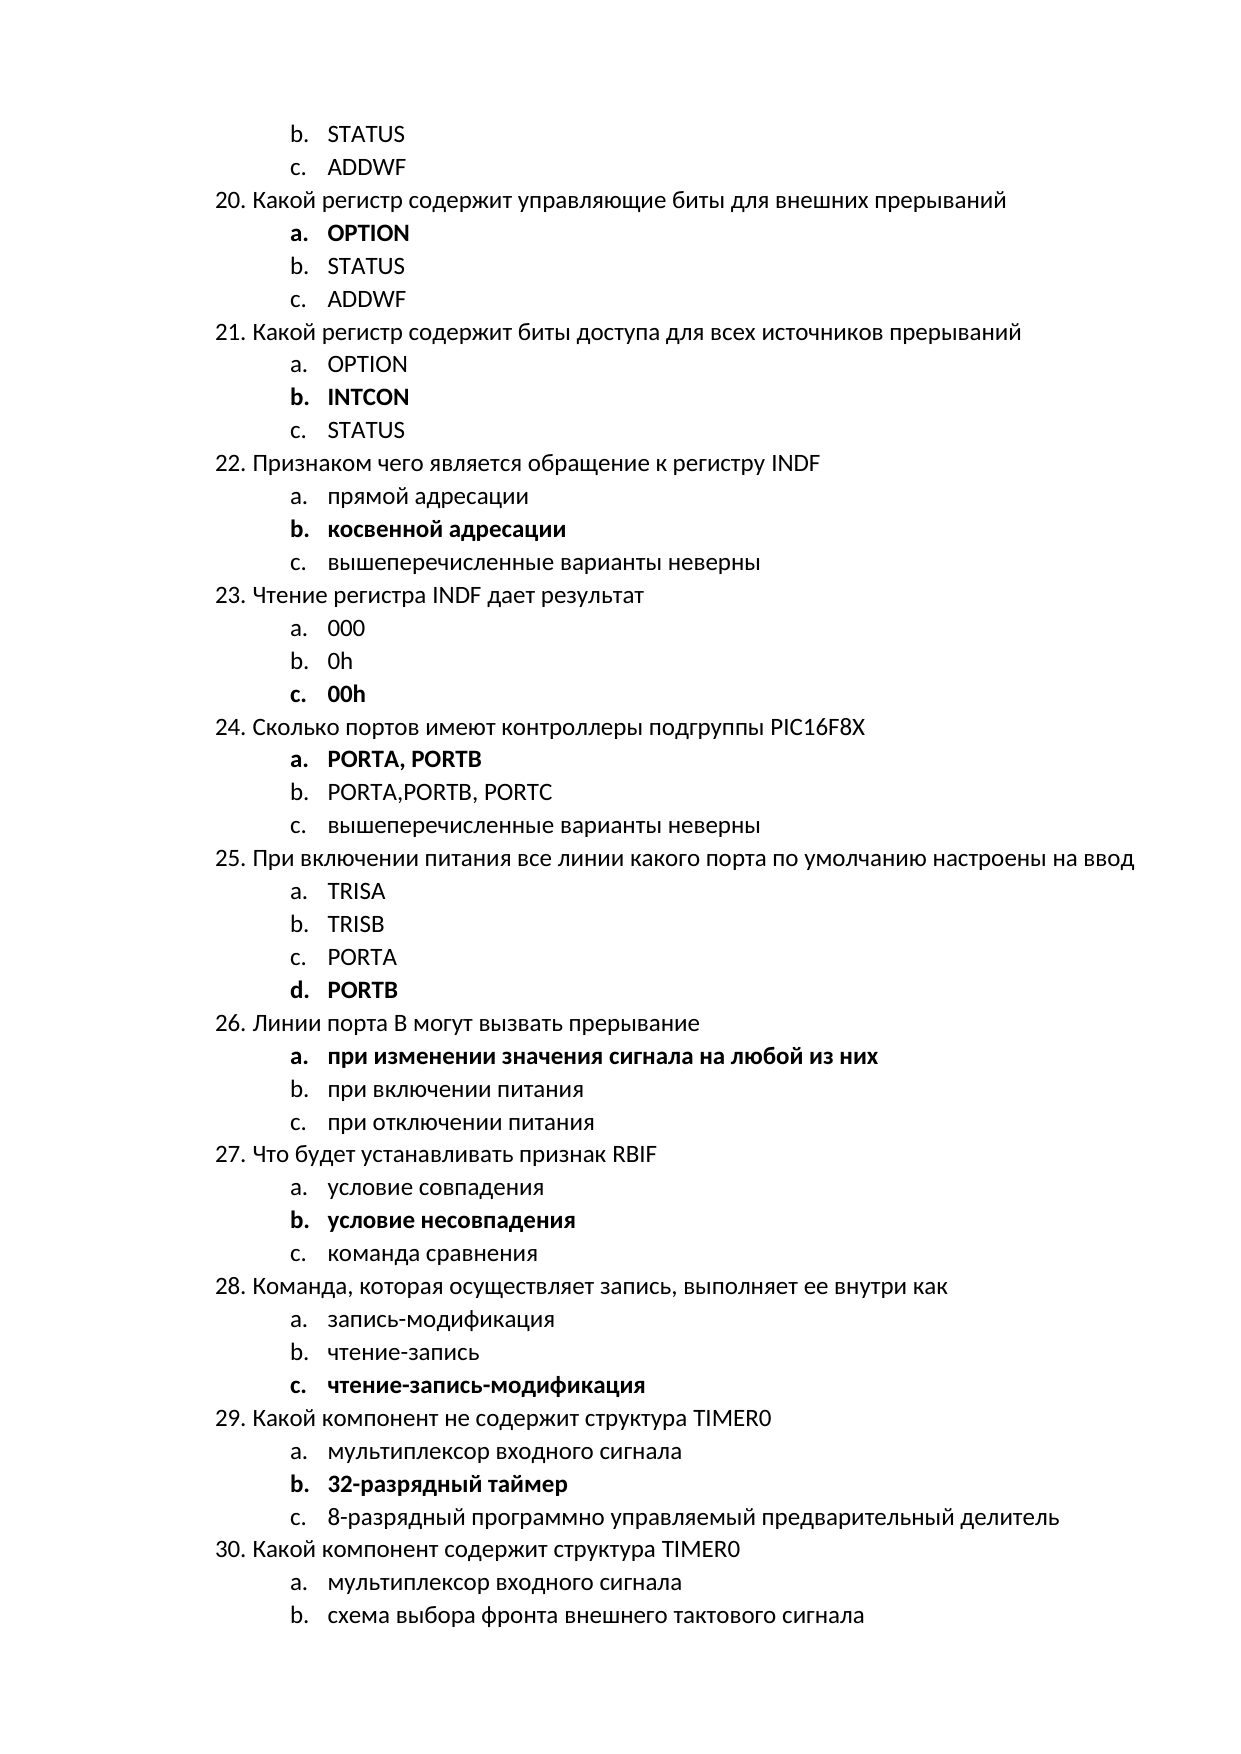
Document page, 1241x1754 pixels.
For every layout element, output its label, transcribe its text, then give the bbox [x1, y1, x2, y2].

list вышеперечисленные варианты неверны [290, 809, 1152, 840]
list Какой компонент содержит структура TIMER0 [215, 1533, 1152, 1564]
list 00h [290, 678, 1152, 708]
list 0h [290, 645, 1152, 675]
list PORTB [290, 974, 1152, 1004]
list Какой регистр содержит управляющие биты для внешних прерываний [215, 184, 1152, 214]
list схема выбора фронта внешнего тактового сигнала [290, 1599, 1152, 1630]
list прямой адресации [290, 480, 1152, 511]
list вышеперечисленные варианты неверны [290, 546, 1152, 577]
list PORTA, PORTB [290, 743, 1152, 774]
list запись-модификация [290, 1303, 1152, 1334]
list 8-разрядный программно управляемый предварительный делитель [290, 1501, 1152, 1531]
list ADDWF [290, 151, 1152, 182]
list при включении питания [290, 1073, 1152, 1103]
list при отключении питания [290, 1106, 1152, 1136]
list чтение-запись [290, 1336, 1152, 1367]
list Что будет устанавливать признак RBIF [215, 1138, 1152, 1169]
list PORTA,PORTB, PORTC [290, 776, 1152, 807]
list PORTA [290, 941, 1152, 972]
list условие совпадения [290, 1171, 1152, 1202]
list STATUS [290, 250, 1152, 280]
list мультиплексор входного сигнала [290, 1435, 1152, 1465]
list команда сравнения [290, 1237, 1152, 1268]
list Команда, которая осуществляет запись, выполняет ее внутри как [215, 1270, 1152, 1301]
list Признаком чего является обращение к регистру INDF [215, 447, 1152, 478]
list STATUS [290, 414, 1152, 445]
list STATUS [290, 118, 1152, 149]
list косвенной адресации [290, 513, 1152, 544]
list Какой компонент не содержит структура TIMER0 [215, 1402, 1152, 1432]
list при изменении значения сигнала на любой из них [290, 1040, 1152, 1070]
list Линии порта B могут вызвать прерывание [215, 1007, 1152, 1037]
list OPTION [290, 348, 1152, 379]
list TRISA [290, 875, 1152, 906]
list INTCON [290, 381, 1152, 412]
list чтение-запись-модификация [290, 1369, 1152, 1399]
list ADDWF [290, 283, 1152, 313]
list Сколько портов имеют контроллеры подгруппы PIC16F8X [215, 711, 1152, 741]
list мультиплексор входного сигнала [290, 1566, 1152, 1597]
list условие несовпадения [290, 1204, 1152, 1235]
list Чтение регистра INDF дает результат [215, 579, 1152, 609]
list TRISB [290, 908, 1152, 939]
list OPTION [290, 217, 1152, 247]
list При включении питания все линии какого порта по умолчанию настроены на ввод [215, 842, 1152, 873]
list 32-разрядный таймер [290, 1468, 1152, 1498]
list 000 [290, 612, 1152, 642]
list Какой регистр содержит биты доступа для всех источников прерываний [215, 316, 1152, 346]
